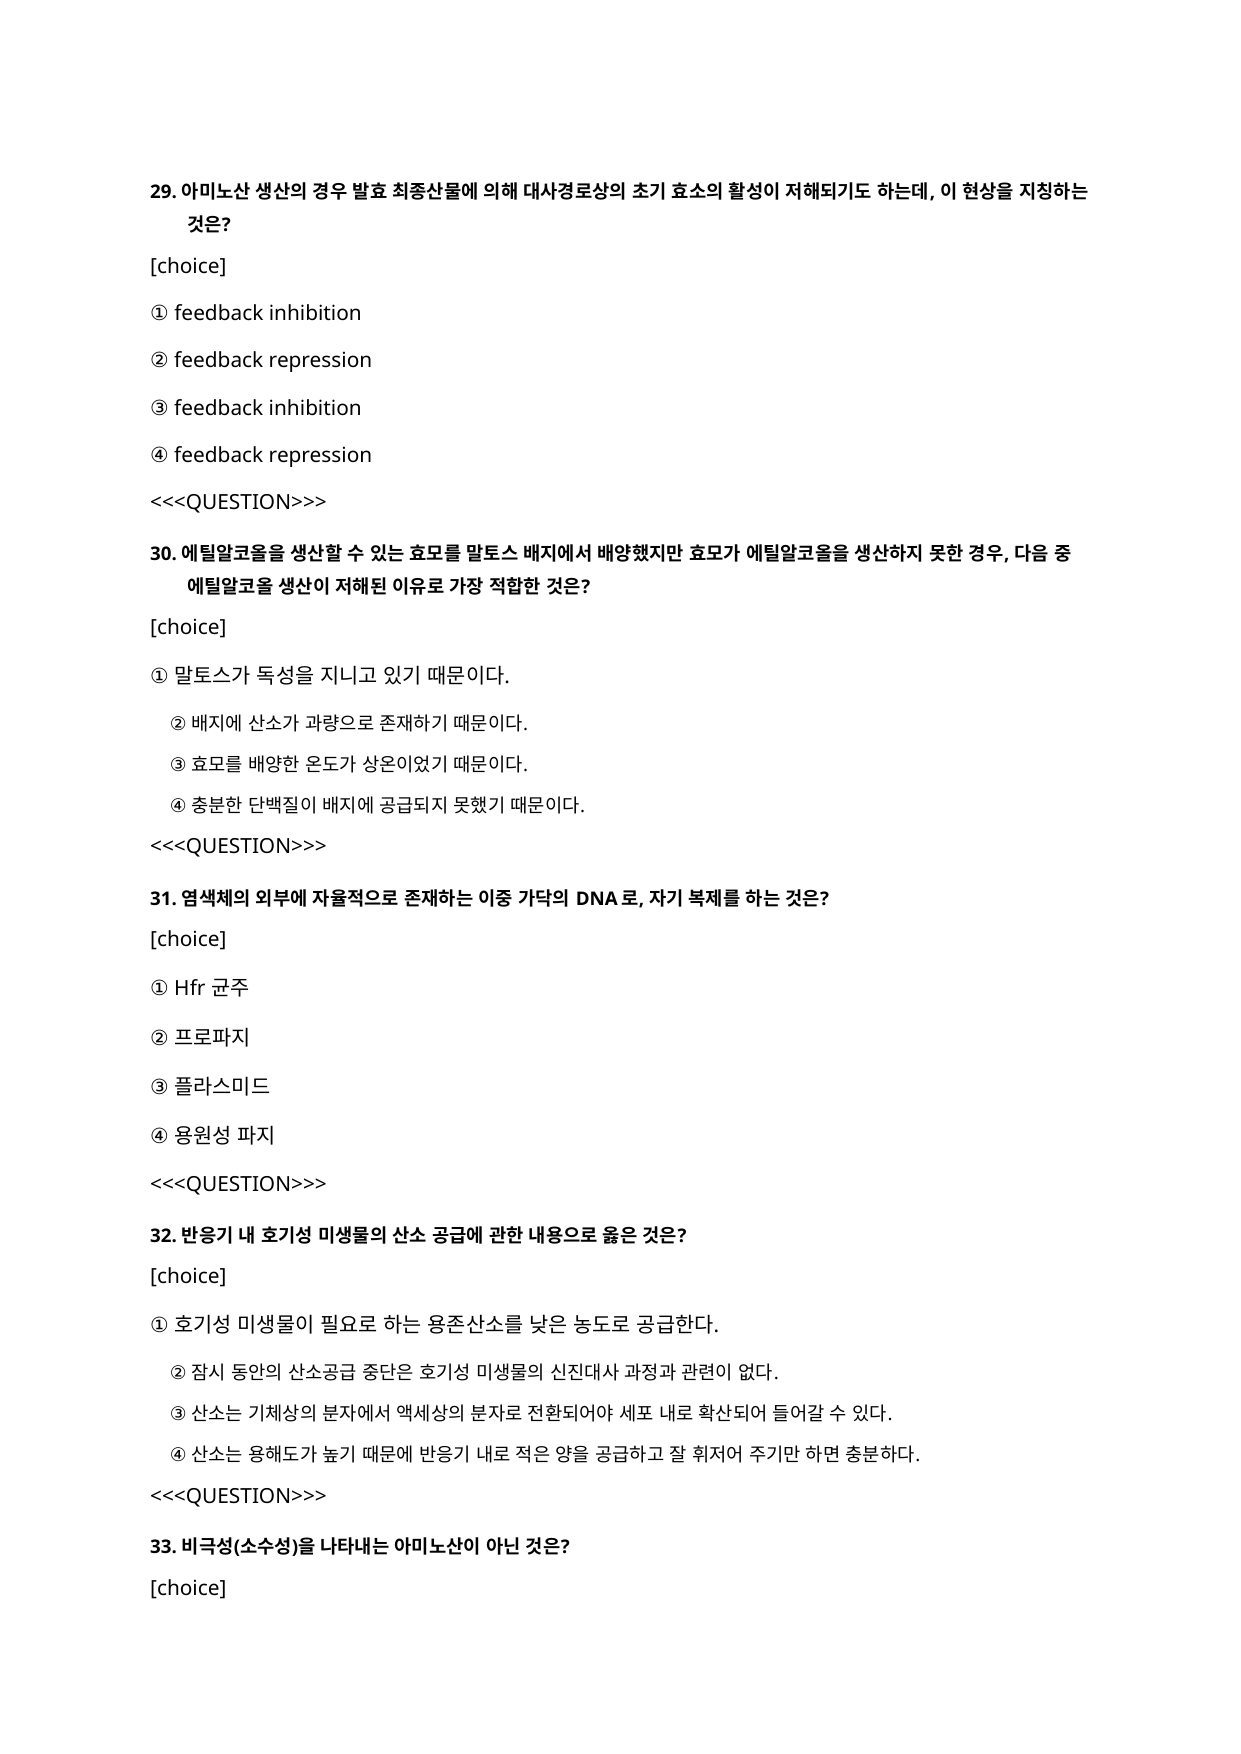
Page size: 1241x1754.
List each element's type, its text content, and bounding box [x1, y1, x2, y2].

text 29. 아미노산 생산의 경우 발효 최종산물에 의해 대사경로상의 초기 효소의 활성이 저해되기도 하는데, 이 현상을 지칭하는 것은? [150, 177, 1090, 237]
text ④ feedback repression [150, 440, 1090, 468]
text [choice] [150, 924, 1090, 952]
text 33. 비극성(소수성)을 나타내는 아미노산이 아닌 것은? [150, 1532, 1090, 1559]
text ④ 산소는 용해도가 높기 때문에 반응기 내로 적은 양을 공급하고 잘 휘저어 주기만 하면 충분하다. [150, 1440, 1090, 1467]
text <<<QUESTION>>> [150, 487, 1090, 516]
text ② 잠시 동안의 산소공급 중단은 호기성 미생물의 신진대사 과정과 관련이 없다. [150, 1358, 1090, 1385]
text ② 배지에 산소가 과량으로 존재하기 때문이다. [150, 709, 1090, 736]
text <<<QUESTION>>> [150, 1169, 1090, 1197]
text ① 말토스가 독성을 지니고 있기 때문이다. [150, 659, 1090, 690]
text [choice] [150, 251, 1090, 279]
text ② 프로파지 [150, 1021, 1090, 1051]
text <<<QUESTION>>> [150, 832, 1090, 860]
text [choice] [150, 1573, 1090, 1602]
text ③ 효모를 배양한 온도가 상온이었기 때문이다. [150, 750, 1090, 777]
text ① feedback inhibition [150, 298, 1090, 326]
text ① 호기성 미생물이 필요로 하는 용존산소를 낮은 농도로 공급한다. [150, 1308, 1090, 1339]
text ③ 플라스미드 [150, 1070, 1090, 1100]
text 30. 에틸알코올을 생산할 수 있는 효모를 말토스 배지에서 배양했지만 효모가 에틸알코올을 생산하지 못한 경우, 다음 중 에틸알코올 생산이 저해된 이유로 가장 적합한 것은? [150, 539, 1090, 598]
text ④ 충분한 단백질이 배지에 공급되지 못했기 때문이다. [150, 791, 1090, 818]
text ④ 용원성 파지 [150, 1119, 1090, 1150]
text [choice] [150, 1261, 1090, 1290]
text <<<QUESTION>>> [150, 1481, 1090, 1509]
text 32. 반응기 내 호기성 미생물의 산소 공급에 관한 내용으로 옳은 것은? [150, 1220, 1090, 1247]
text ③ feedback inhibition [150, 393, 1090, 421]
text ② feedback repression [150, 345, 1090, 374]
text 31. 염색체의 외부에 자율적으로 존재하는 이중 가닥의 DNA로, 자기 복제를 하는 것은? [150, 883, 1090, 910]
text [choice] [150, 612, 1090, 641]
text ③ 산소는 기체상의 분자에서 액세상의 분자로 전환되어야 세포 내로 확산되어 들어갈 수 있다. [150, 1399, 1090, 1426]
text ① Hfr 균주 [150, 971, 1090, 1002]
